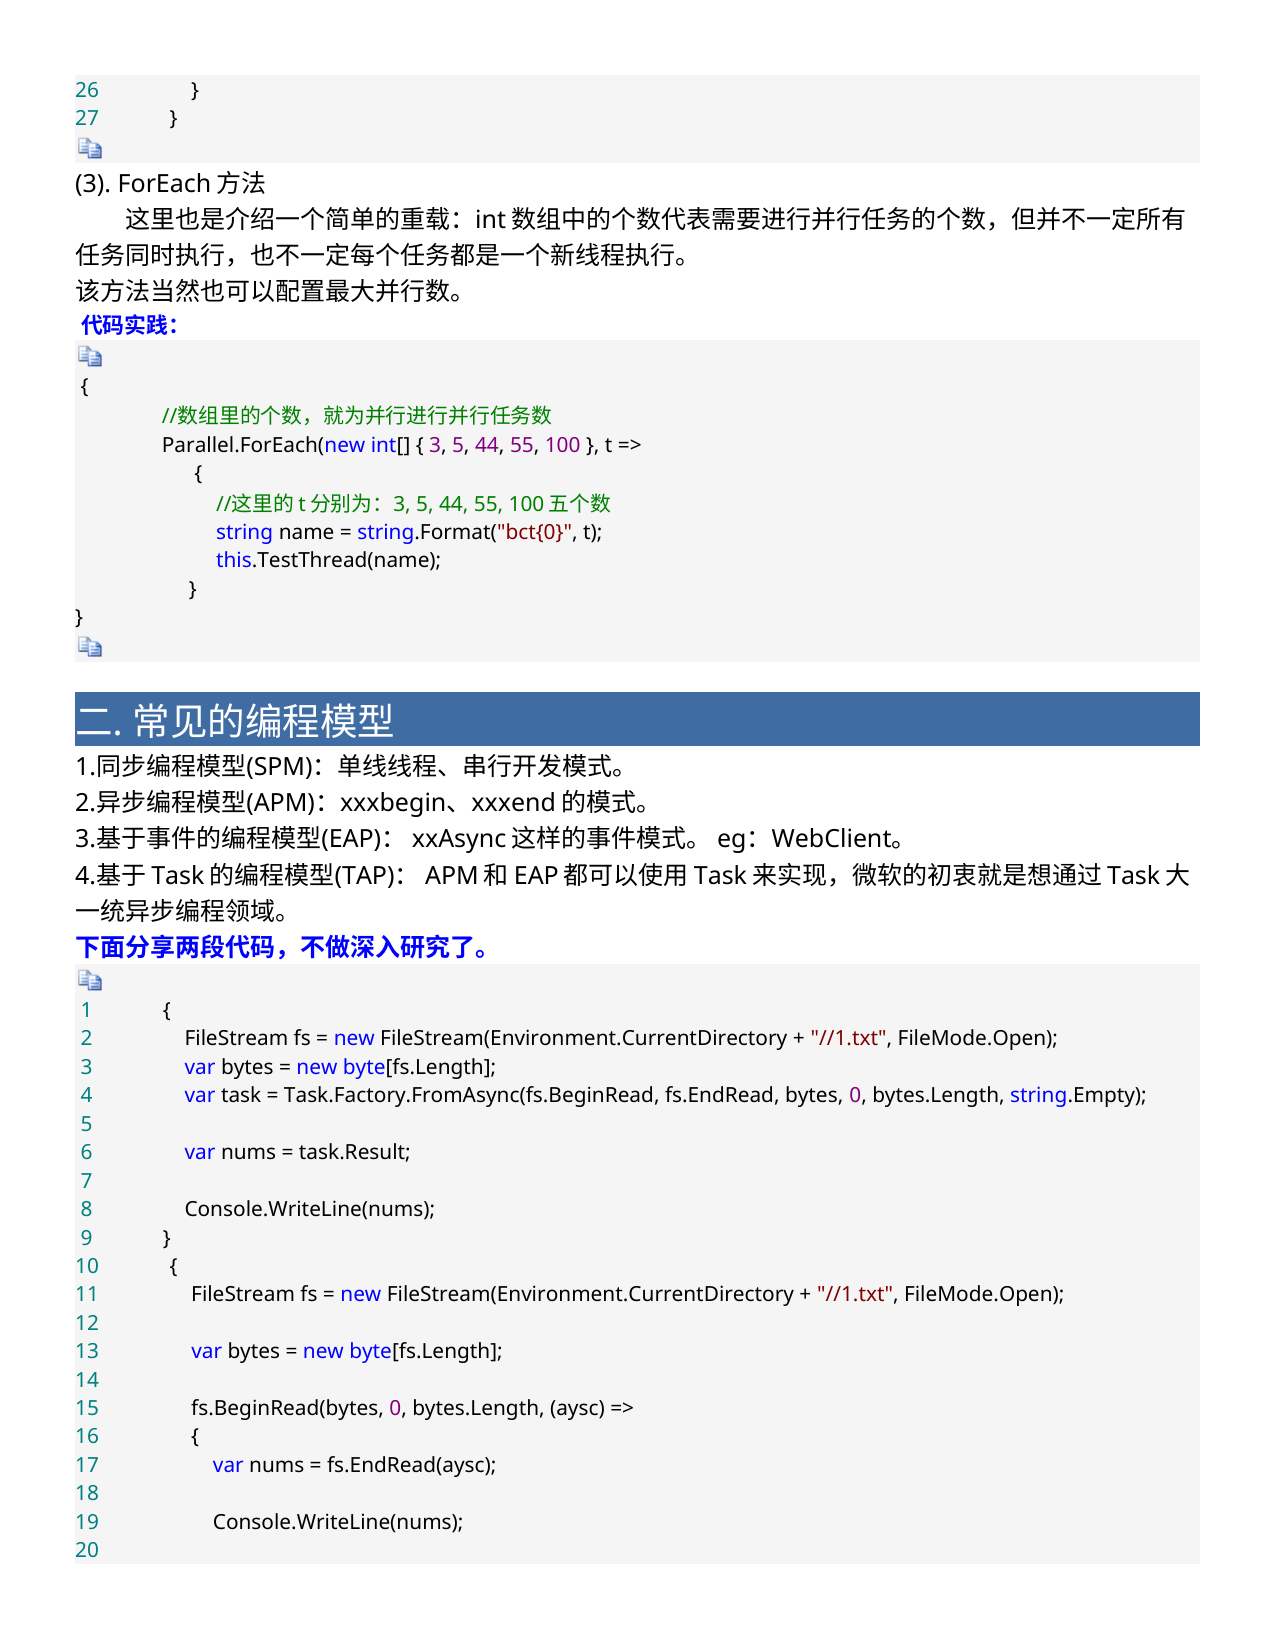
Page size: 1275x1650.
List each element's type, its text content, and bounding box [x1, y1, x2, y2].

text 16 { [75, 1422, 1200, 1450]
text //这里的t分别为：3, 5, 44, 55, 100五个数 [75, 487, 1200, 517]
text 20 [75, 1535, 1200, 1564]
text Parallel.ForEach(new int[] { 3, 5, 44, 55, 100 }, t => [75, 430, 1200, 458]
text 该方法当然也可以配置最大并行数。 [75, 272, 1200, 308]
text 26 } [75, 75, 1200, 103]
text 8 Console.WriteLine(nums); [75, 1194, 1200, 1223]
text 二. 常见的编程模型 [75, 692, 1200, 746]
text 3.基于事件的编程模型(EAP)： xxAsync这样的事件模式。 eg：WebClient。 [75, 819, 1200, 855]
text } [75, 602, 1200, 631]
text 11 FileStream fs = new FileStream(Environment.CurrentDirectory + "//1.txt", FileMode.Open); [75, 1279, 1200, 1308]
text //数组里的个数，就为并行进行并行任务数 [75, 399, 1200, 430]
text 4 var task = Task.Factory.FromAsync(fs.BeginRead, fs.EndRead, bytes, 0, bytes.Length, string.Empty); [75, 1080, 1200, 1109]
text 下面分享两段代码，不做深入研究了。 [75, 928, 1200, 964]
text 2 FileStream fs = new FileStream(Environment.CurrentDirectory + "//1.txt", FileMode.Open); [75, 1023, 1200, 1052]
text } [75, 574, 1200, 602]
text 1.同步编程模型(SPM)：单线线程、串行开发模式。 [75, 746, 1200, 783]
text 6 var nums = task.Result; [75, 1137, 1200, 1166]
text { [75, 458, 1200, 487]
text 7 [75, 1166, 1200, 1194]
text 4.基于Task的编程模型(TAP)： APM和EAP都可以使用Task来实现，微软的初衷就是想通过Task大一统异步编程领域。 [75, 855, 1200, 928]
text 3 var bytes = new byte[fs.Length]; [75, 1052, 1200, 1080]
text 12 [75, 1308, 1200, 1336]
text 9 } [75, 1223, 1200, 1251]
text 14 [75, 1365, 1200, 1393]
picture [75, 340, 107, 372]
picture [75, 963, 107, 996]
text (3). ForEach方法 [75, 163, 1200, 199]
text 2.异步编程模型(APM)：xxxbegin、xxxend的模式。 [75, 783, 1200, 819]
text { [75, 371, 1200, 399]
picture [75, 630, 107, 662]
text 5 [75, 1109, 1200, 1137]
text this.TestThread(name); [75, 546, 1200, 574]
text 17 var nums = fs.EndRead(aysc); [75, 1450, 1200, 1478]
text 13 var bytes = new byte[fs.Length]; [75, 1336, 1200, 1365]
text 1 { [75, 995, 1200, 1023]
text 代码实践： [75, 308, 1200, 340]
text 15 fs.BeginRead(bytes, 0, bytes.Length, (aysc) => [75, 1393, 1200, 1422]
picture [75, 131, 107, 164]
text 这里也是介绍一个简单的重载：int数组中的个数代表需要进行并行任务的个数，但并不一定所有任务同时执行，也不一定每个任务都是一个新线程执行。 [75, 199, 1200, 272]
text 27 } [75, 103, 1200, 132]
text 18 [75, 1478, 1200, 1507]
text 10 { [75, 1251, 1200, 1279]
text string name = string.Format("bct{0}", t); [75, 517, 1200, 546]
text 19 Console.WriteLine(nums); [75, 1507, 1200, 1535]
